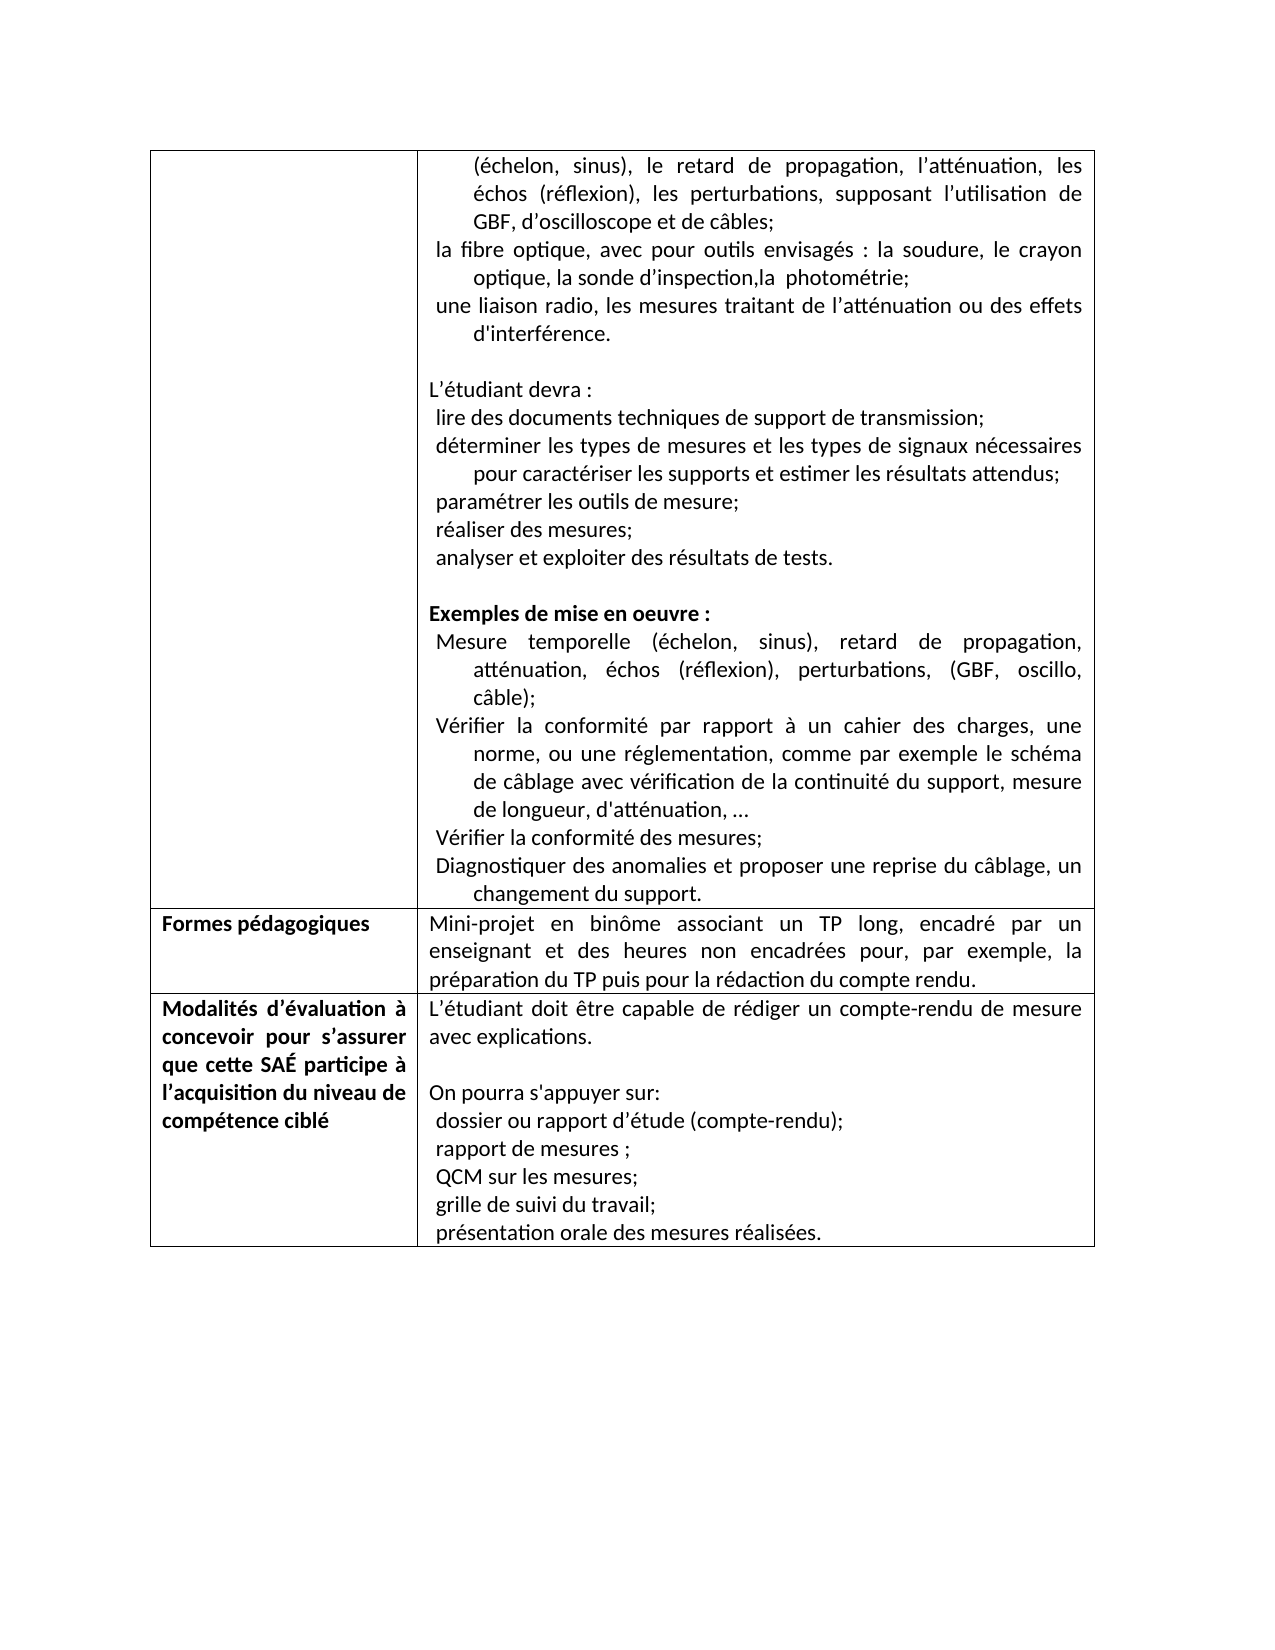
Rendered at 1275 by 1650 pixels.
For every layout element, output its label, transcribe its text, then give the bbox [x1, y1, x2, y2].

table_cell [418, 151, 1094, 908]
table_cell L’étudiant doit être capable de rédiger un compte-rendu de mesure avec explications. On pourra s'appuyer sur: dossier ou rapport d’étude (compte-rendu); rapport de mesures ; QCM sur les mesures; grille de suivi du travail; présentation orale des mesures réalisées. [418, 994, 1094, 1246]
table_cell Modalités d’évaluation à concevoir pour s’assurer que cette SAÉ participe à l’acquisition du niveau de compétence ciblé [151, 994, 417, 1246]
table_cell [151, 151, 417, 908]
table_cell Formes pédagogiques [151, 909, 417, 993]
table_cell Mini-projet en binôme associant un TP long, encadré par un enseignant et des heures non encadrées pour, par exemple, la préparation du TP puis pour la rédaction du compte rendu. [418, 909, 1094, 993]
